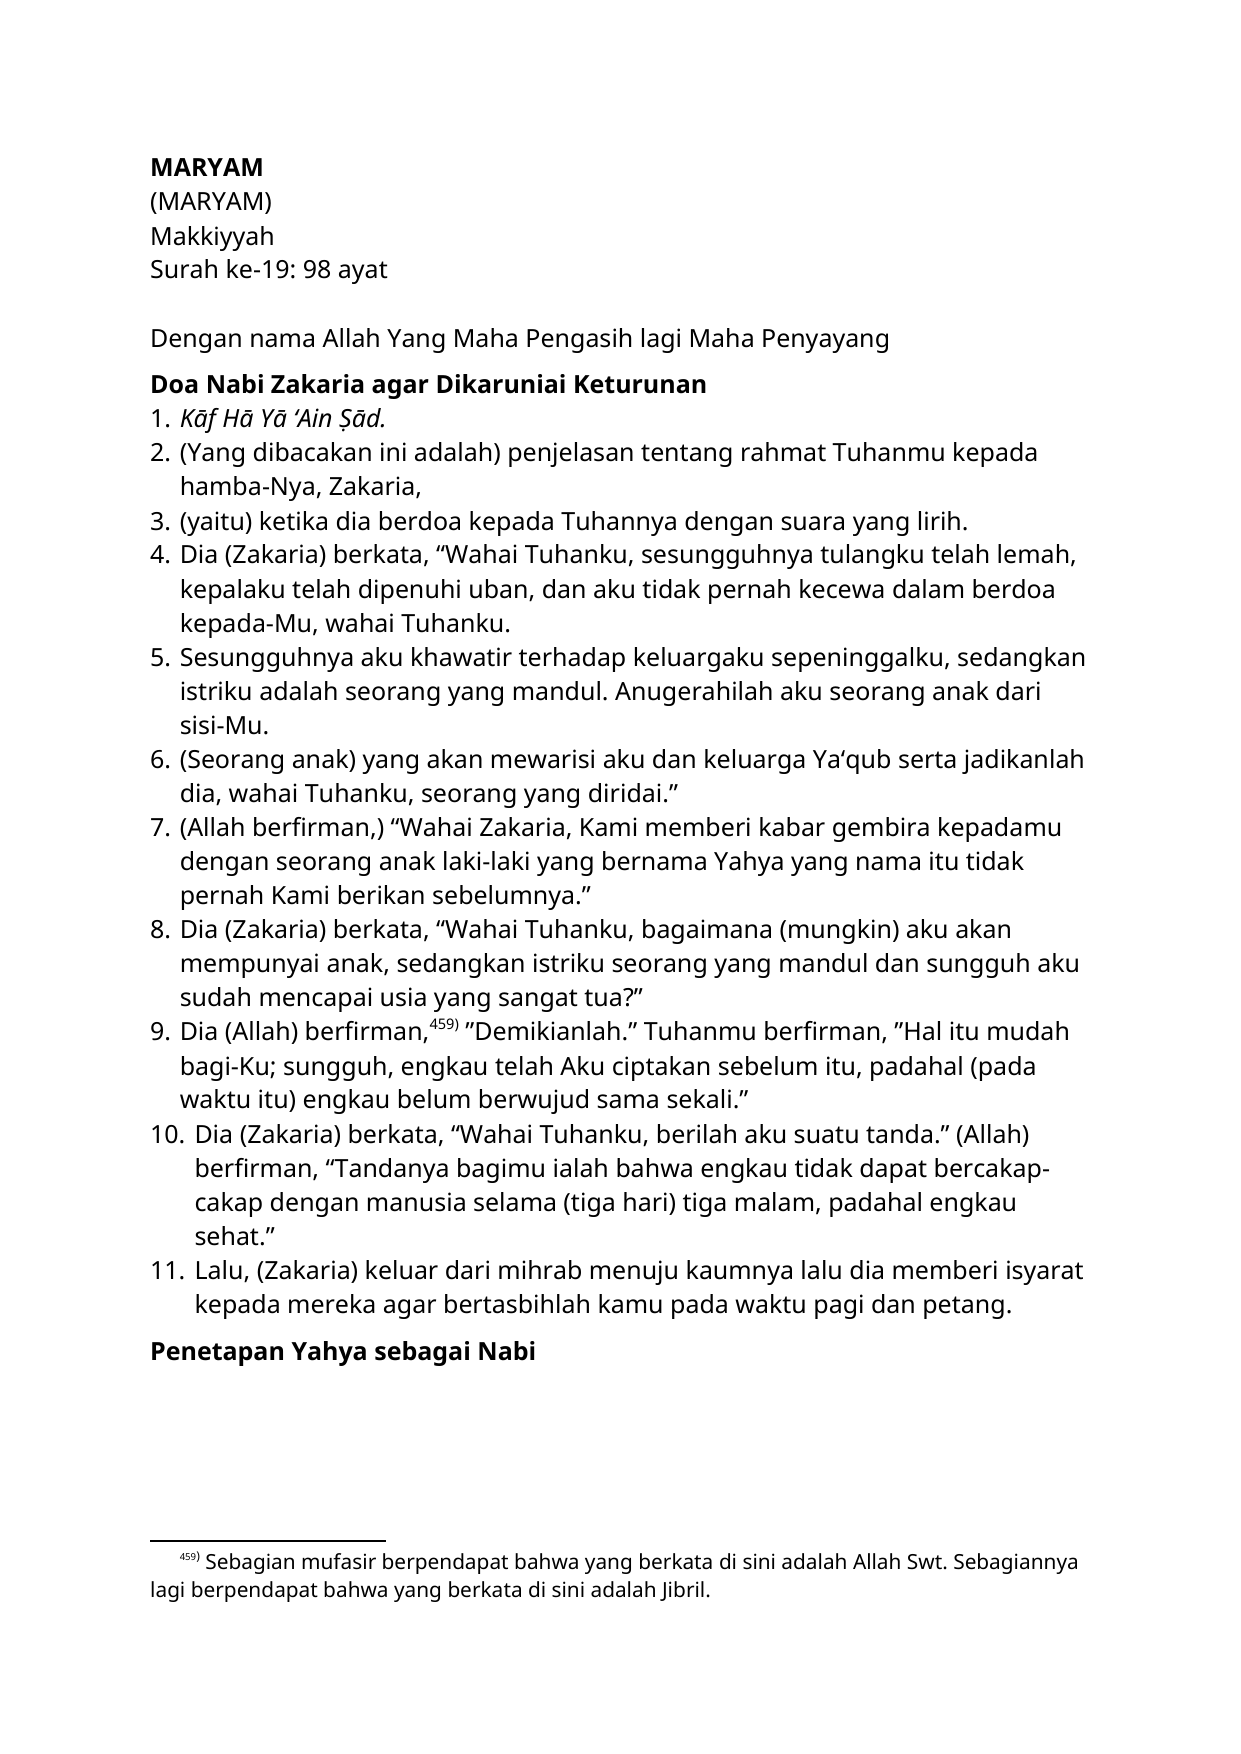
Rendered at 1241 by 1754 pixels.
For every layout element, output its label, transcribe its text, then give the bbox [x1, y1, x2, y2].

list (Allah berfirman,) “Wahai Zakaria, Kami memberi kabar gembira kepadamu dengan seorang anak laki-laki yang bernama Yahya yang nama itu tidak pernah Kami berikan sebelumnya.” [150, 810, 1090, 912]
list (yaitu) ketika dia berdoa kepada Tuhannya dengan suara yang lirih. [150, 503, 1090, 537]
list Sesungguhnya aku khawatir terhadap keluargaku sepeninggalku, sedangkan istriku adalah seorang yang mandul. Anugerahilah aku seorang anak dari sisi-Mu. [150, 639, 1090, 742]
text Doa Nabi Zakaria agar Dikaruniai Keturunan [150, 367, 1090, 401]
list (Seorang anak) yang akan mewarisi aku dan keluarga Ya‘qub serta jadikanlah dia, wahai Tuhanku, seorang yang diridai.” [150, 742, 1090, 810]
text MARYAM [150, 150, 1090, 184]
list Dia (Allah) berfirman,) ”Demikianlah.” Tuhanmu berfirman, ”Hal itu mudah bagi-Ku; sungguh, engkau telah Aku ciptakan sebelum itu, padahal (pada waktu itu) engkau belum berwujud sama sekali.” [150, 1014, 1090, 1116]
text Dengan nama Allah Yang Maha Pengasih lagi Maha Penyayang [150, 320, 1090, 354]
list Dia (Zakaria) berkata, “Wahai Tuhanku, sesungguhnya tulangku telah lemah, kepalaku telah dipenuhi uban, dan aku tidak pernah kecewa dalam berdoa kepada-Mu, wahai Tuhanku. [150, 537, 1090, 639]
text Makkiyyah [150, 218, 1090, 252]
list (Yang dibacakan ini adalah) penjelasan tentang rahmat Tuhanmu kepada hamba-Nya, Zakaria, [150, 435, 1090, 503]
list Dia (Zakaria) berkata, “Wahai Tuhanku, bagaimana (mungkin) aku akan mempunyai anak, sedangkan istriku seorang yang mandul dan sungguh aku sudah mencapai usia yang sangat tua?” [150, 912, 1090, 1014]
list Dia (Zakaria) berkata, “Wahai Tuhanku, berilah aku suatu tanda.” (Allah) berfirman, “Tandanya bagimu ialah bahwa engkau tidak dapat bercakap-cakap dengan manusia selama (tiga hari) tiga malam, padahal engkau sehat.” [150, 1116, 1090, 1252]
list Kāf Hā Yā ‘Ain Ṣād. [150, 401, 1090, 435]
text Surah ke-19: 98 ayat [150, 252, 1090, 286]
text (MARYAM) [150, 184, 1090, 218]
text Penetapan Yahya sebagai Nabi [150, 1333, 1090, 1367]
list Lalu, (Zakaria) keluar dari mihrab menuju kaumnya lalu dia memberi isyarat kepada mereka agar bertasbihlah kamu pada waktu pagi dan petang. [150, 1252, 1090, 1321]
